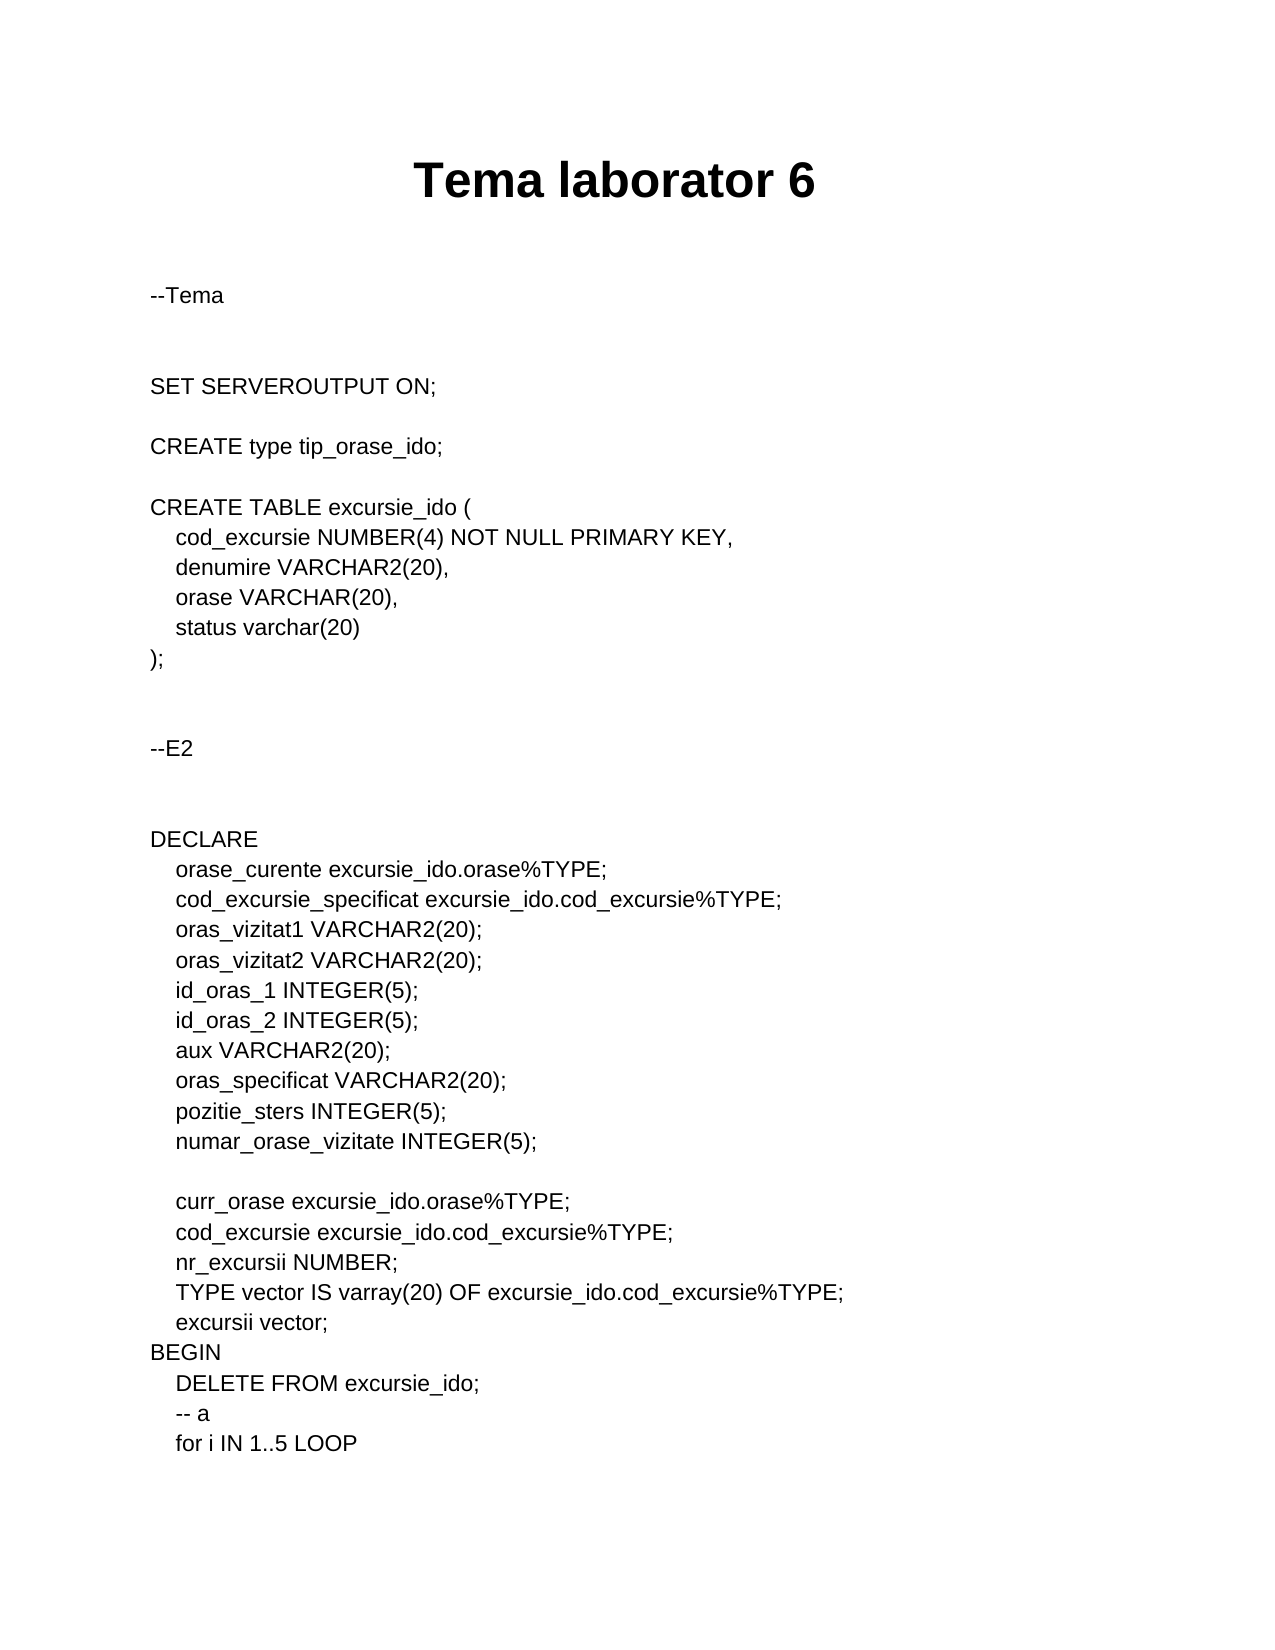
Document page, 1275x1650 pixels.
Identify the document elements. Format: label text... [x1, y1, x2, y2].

text cod_excursie NUMBER(4) NOT NULL PRIMARY KEY, [150, 524, 1125, 550]
text cod_excursie excursie_ido.cod_excursie%TYPE; [150, 1218, 1125, 1245]
text orase_curente excursie_ido.orase%TYPE; [150, 856, 1125, 882]
text --Tema [150, 282, 1125, 308]
text for i IN 1..5 LOOP [150, 1430, 1125, 1456]
text oras_vizitat2 VARCHAR2(20); [150, 947, 1125, 973]
text CREATE type tip_orase_ido; [150, 433, 1125, 459]
text cod_excursie_specificat excursie_ido.cod_excursie%TYPE; [150, 886, 1125, 913]
text ); [150, 644, 1125, 671]
text excursii vector; [150, 1309, 1125, 1336]
text status varchar(20) [150, 614, 1125, 641]
text DECLARE [150, 826, 1125, 852]
text id_oras_2 INTEGER(5); [150, 1007, 1125, 1033]
text orase VARCHAR(20), [150, 584, 1125, 611]
text numar_orase_vizitate INTEGER(5); [150, 1128, 1125, 1154]
text --E2 [150, 735, 1125, 762]
text -- a [150, 1400, 1125, 1426]
text SET SERVEROUTPUT ON; [150, 373, 1125, 399]
text BEGIN [150, 1339, 1125, 1366]
text curr_orase excursie_ido.orase%TYPE; [150, 1188, 1125, 1215]
text oras_vizitat1 VARCHAR2(20); [150, 916, 1125, 943]
text nr_excursii NUMBER; [150, 1249, 1125, 1275]
text aux VARCHAR2(20); [150, 1037, 1125, 1064]
text TYPE vector IS varray(20) OF excursie_ido.cod_excursie%TYPE; [150, 1279, 1125, 1305]
text oras_specificat VARCHAR2(20); [150, 1067, 1125, 1094]
text CREATE TABLE excursie_ido ( [150, 493, 1125, 520]
text denumire VARCHAR2(20), [150, 554, 1125, 580]
text pozitie_sters INTEGER(5); [150, 1098, 1125, 1124]
text DELETE FROM excursie_ido; [150, 1369, 1125, 1396]
text id_oras_1 INTEGER(5); [150, 977, 1125, 1003]
text Tema laborator 6 [150, 150, 1125, 207]
